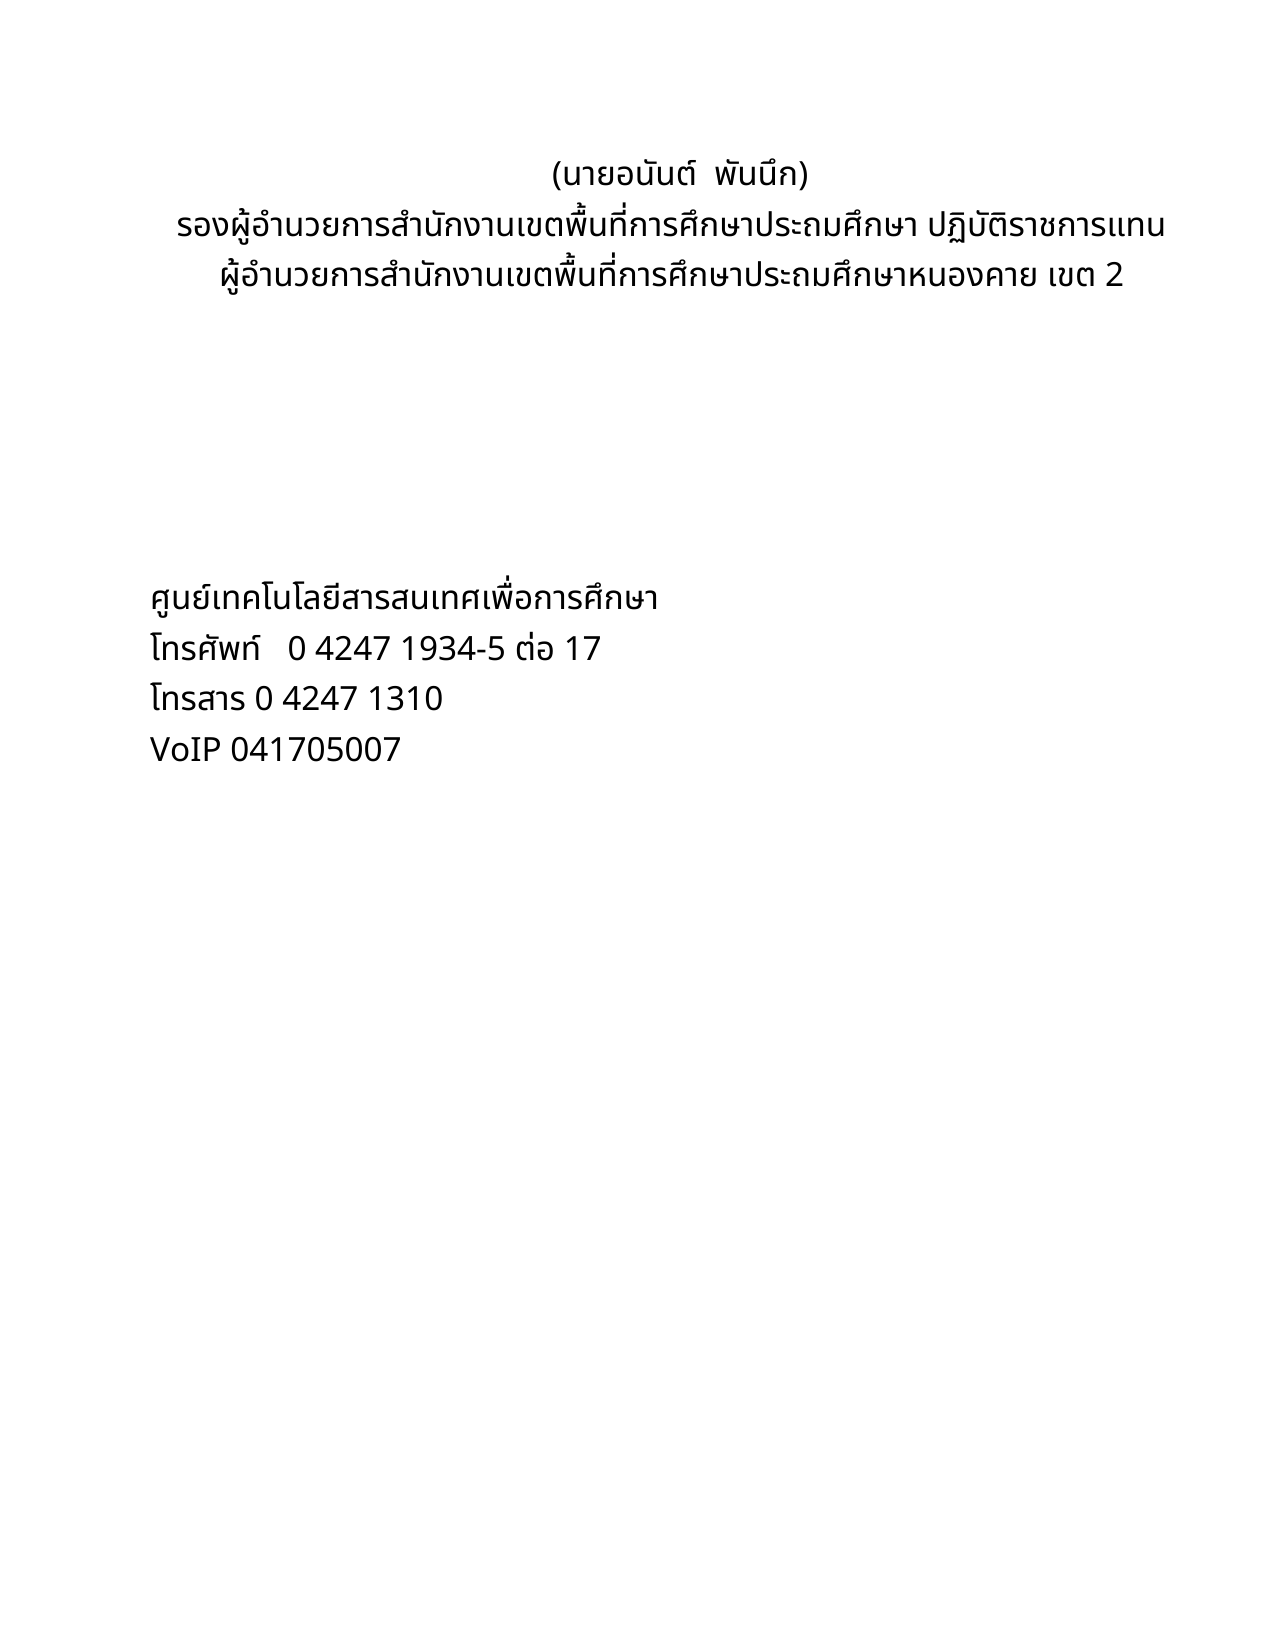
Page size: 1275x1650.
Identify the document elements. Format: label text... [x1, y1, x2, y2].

text ศูนย์เทคโนโลยีสารสนเทศเพื่อการศึกษา [150, 574, 1246, 624]
text โทรสาร 0 4247 1310 [150, 675, 1246, 726]
text รองผู้อำนวยการสำนักงานเขตพื้นที่การศึกษาประถมศึกษา ปฏิบัติราชการแทน ผู้อำนวยการสำนักงานเขตพื้นที่การศึกษาประถมศึกษาหนองคาย เขต 2 [150, 201, 1167, 302]
text VoIP 041705007 [150, 726, 1246, 771]
text โทรศัพท์ 0 4247 1934-5 ต่อ 17 [150, 624, 1246, 675]
text (นายอนันต์ พันนึก) [150, 150, 1167, 201]
